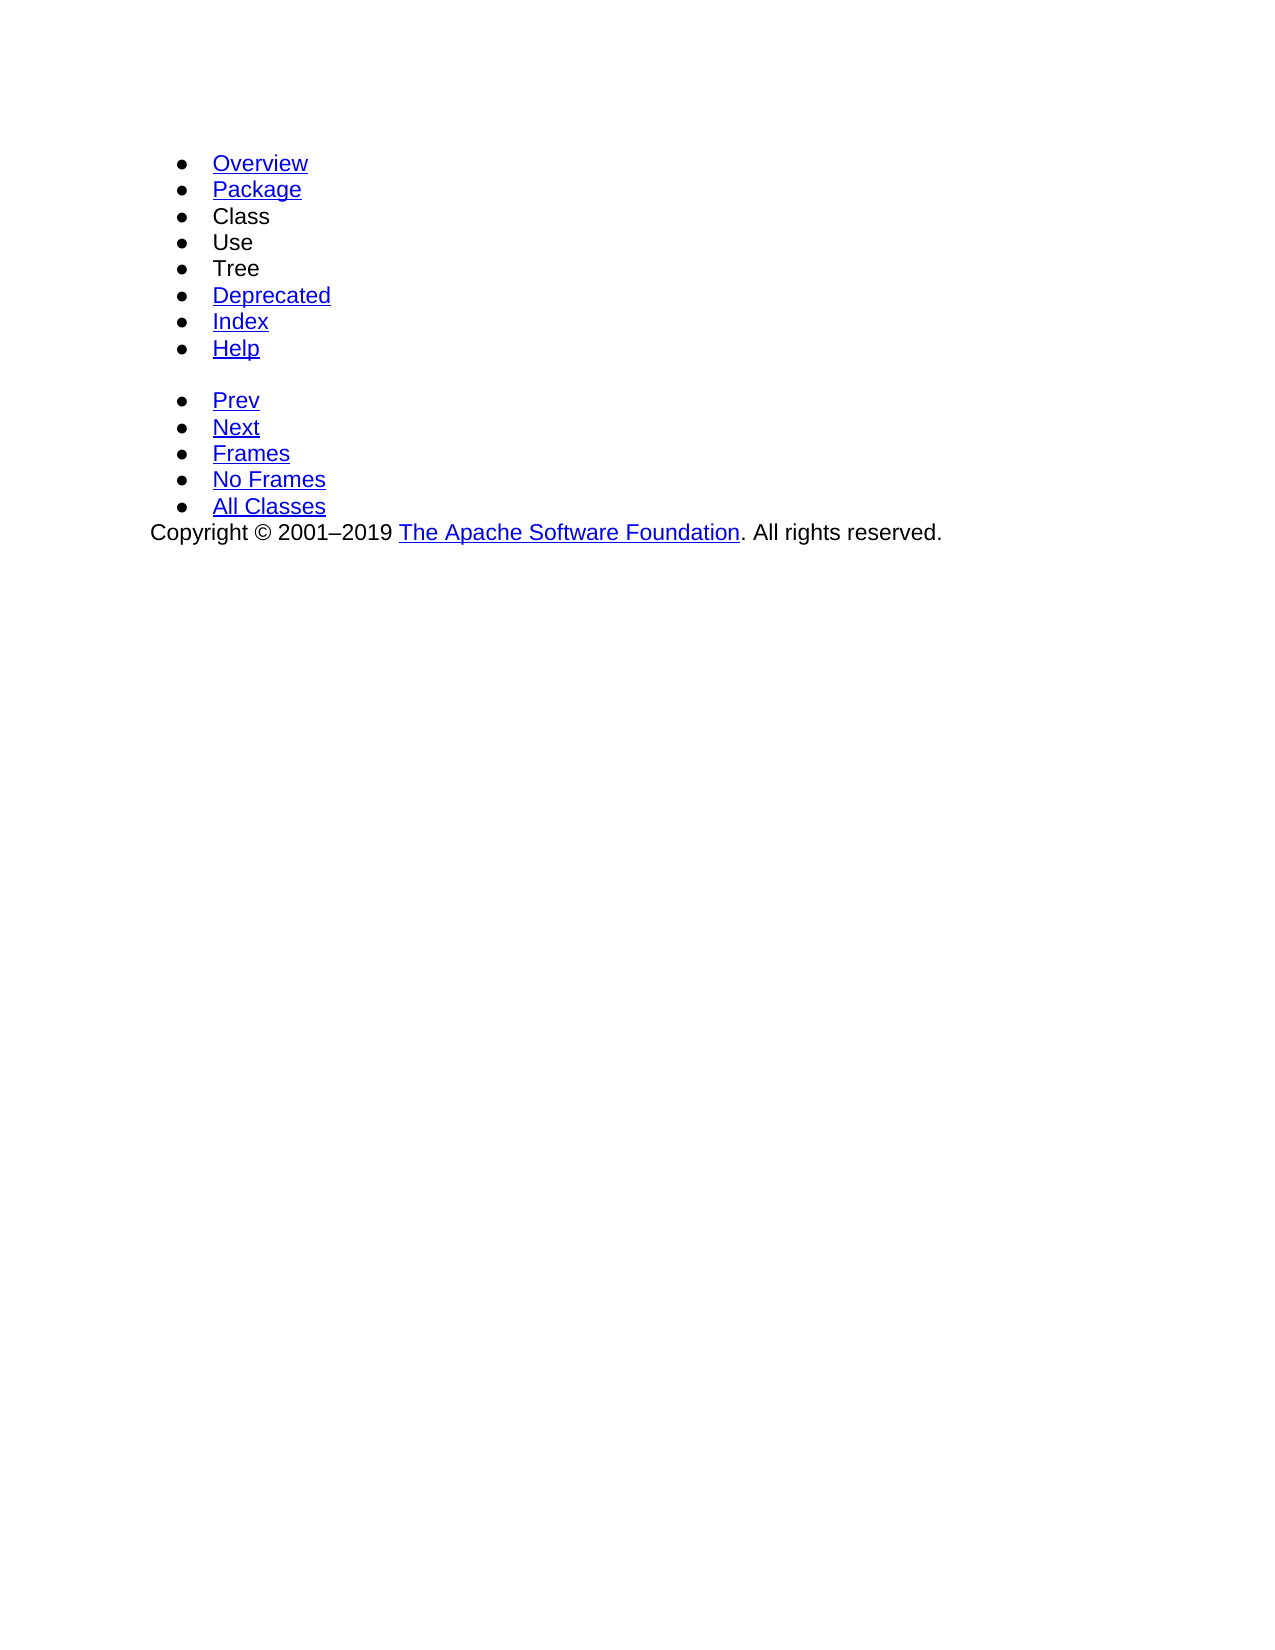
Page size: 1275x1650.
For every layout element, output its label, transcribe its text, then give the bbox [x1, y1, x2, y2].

list All Classes [175, 493, 1125, 519]
list Next [175, 413, 1125, 440]
text Copyright © 2001–2019 The Apache Software Foundation. All rights reserved. [150, 519, 1125, 545]
list Package [175, 176, 1125, 203]
list Deprecated [175, 282, 1125, 308]
list Use [175, 229, 1125, 255]
list Frames [175, 440, 1125, 466]
list No Frames [175, 466, 1125, 493]
list Help [175, 334, 1125, 361]
list Tree [175, 255, 1125, 282]
list Prev [175, 387, 1125, 413]
list Overview [175, 150, 1125, 176]
list Class [175, 203, 1125, 229]
list Index [175, 308, 1125, 334]
